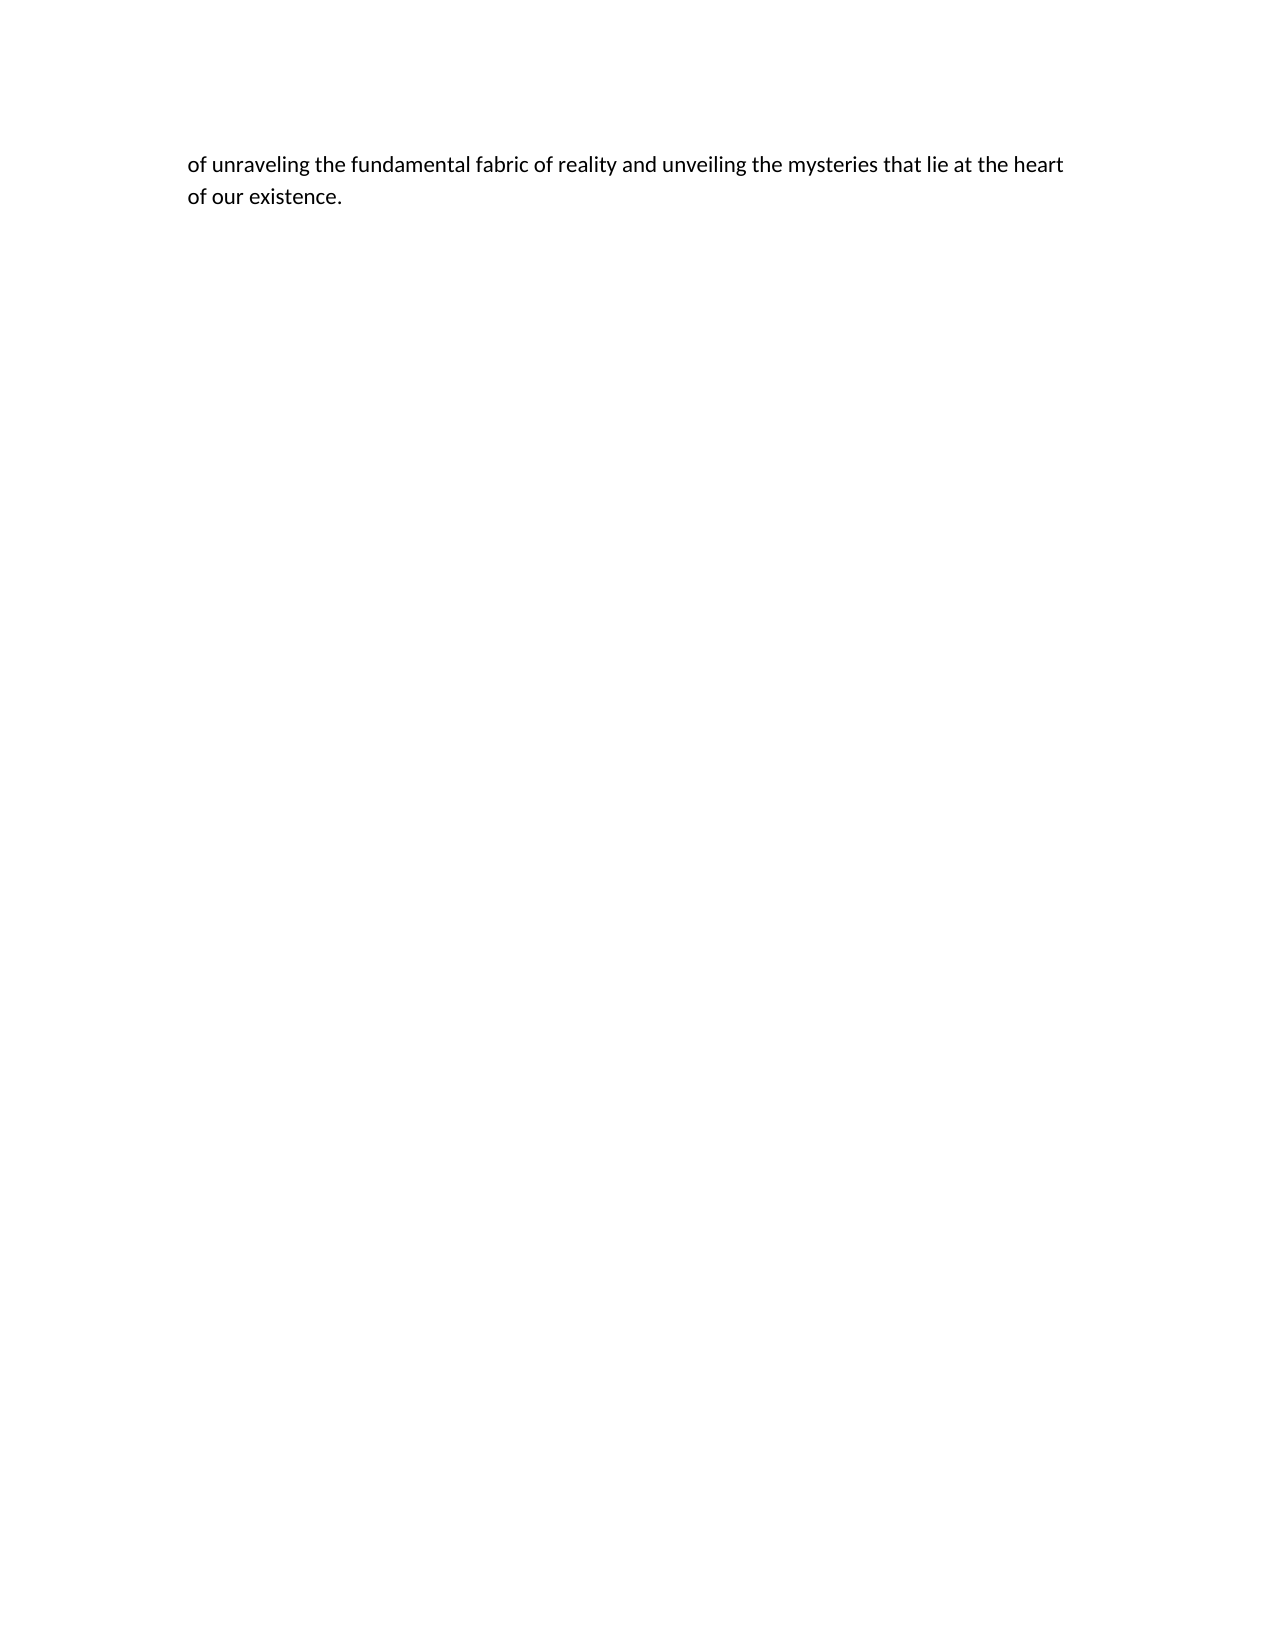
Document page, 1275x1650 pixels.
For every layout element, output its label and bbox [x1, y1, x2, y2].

text [187, 150, 1087, 210]
